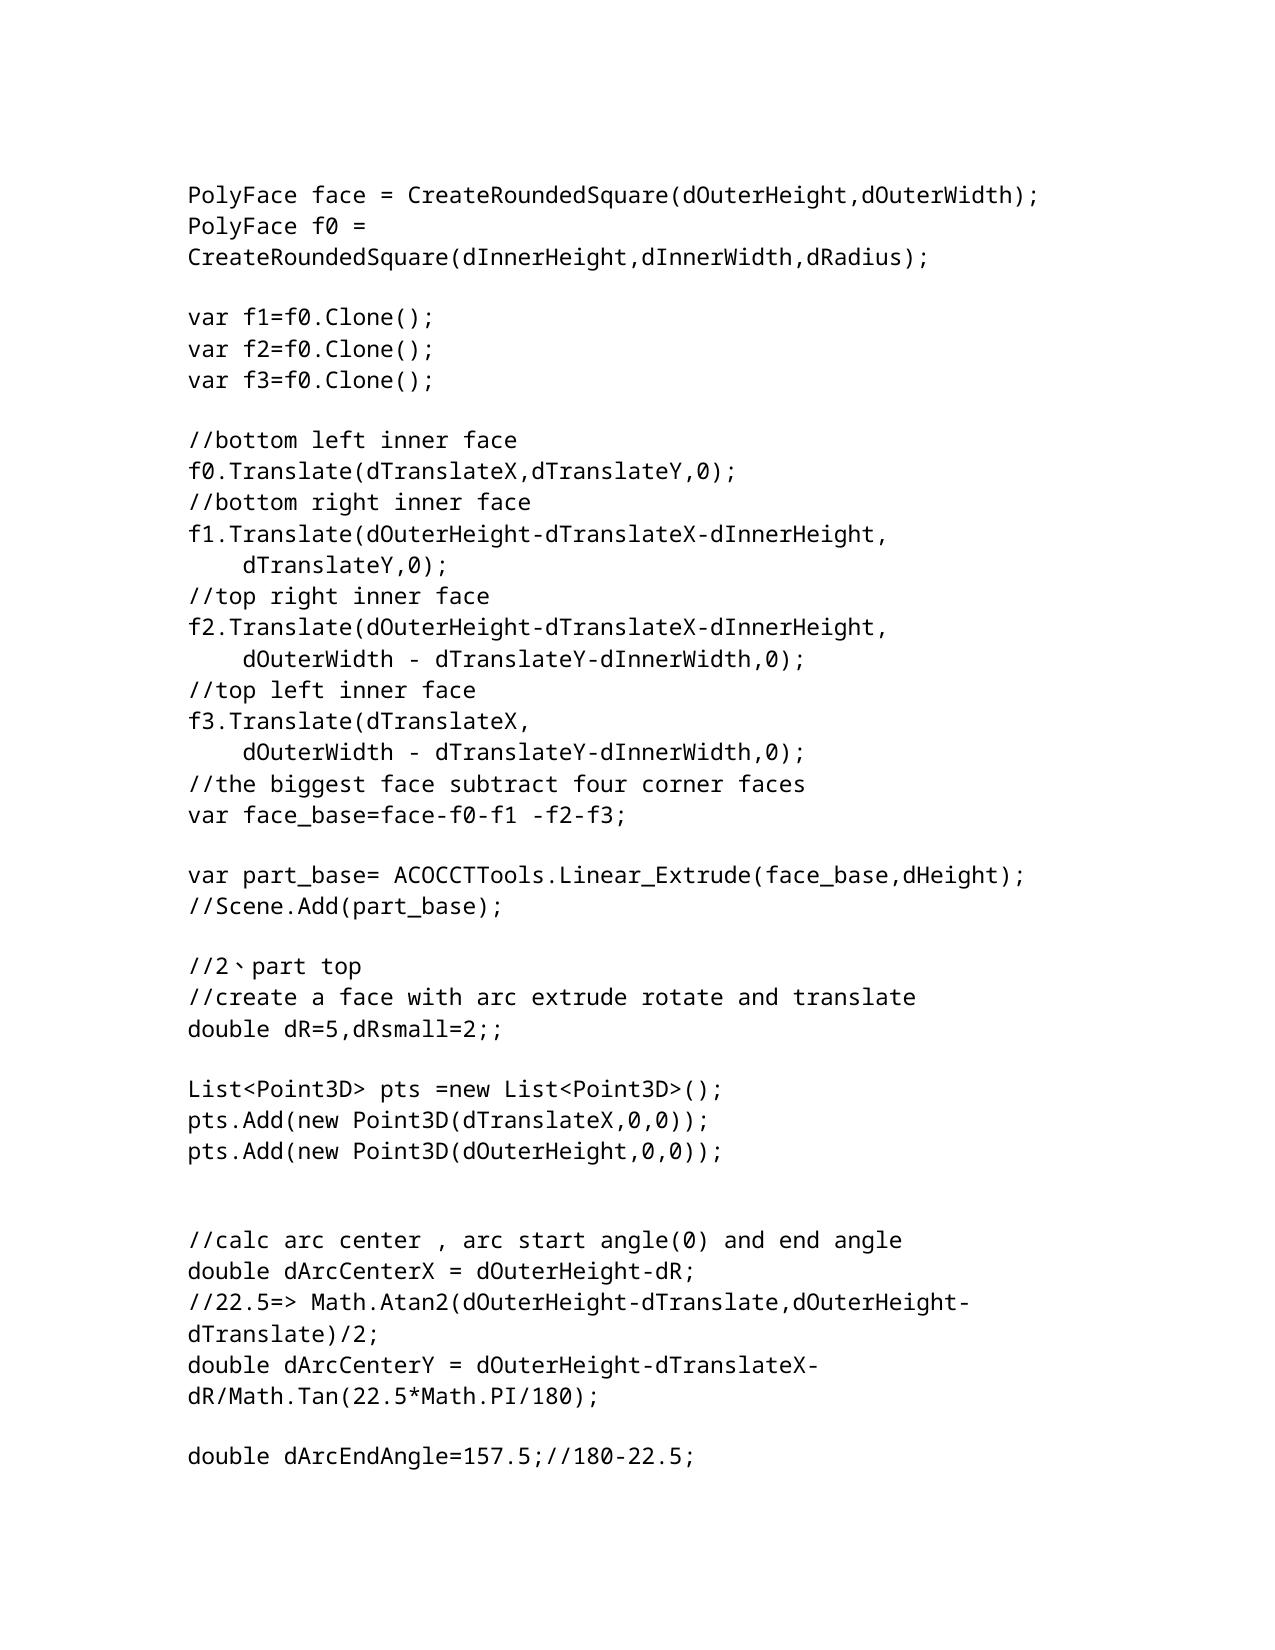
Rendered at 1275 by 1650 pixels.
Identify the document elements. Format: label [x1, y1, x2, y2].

text [187, 150, 1087, 1500]
